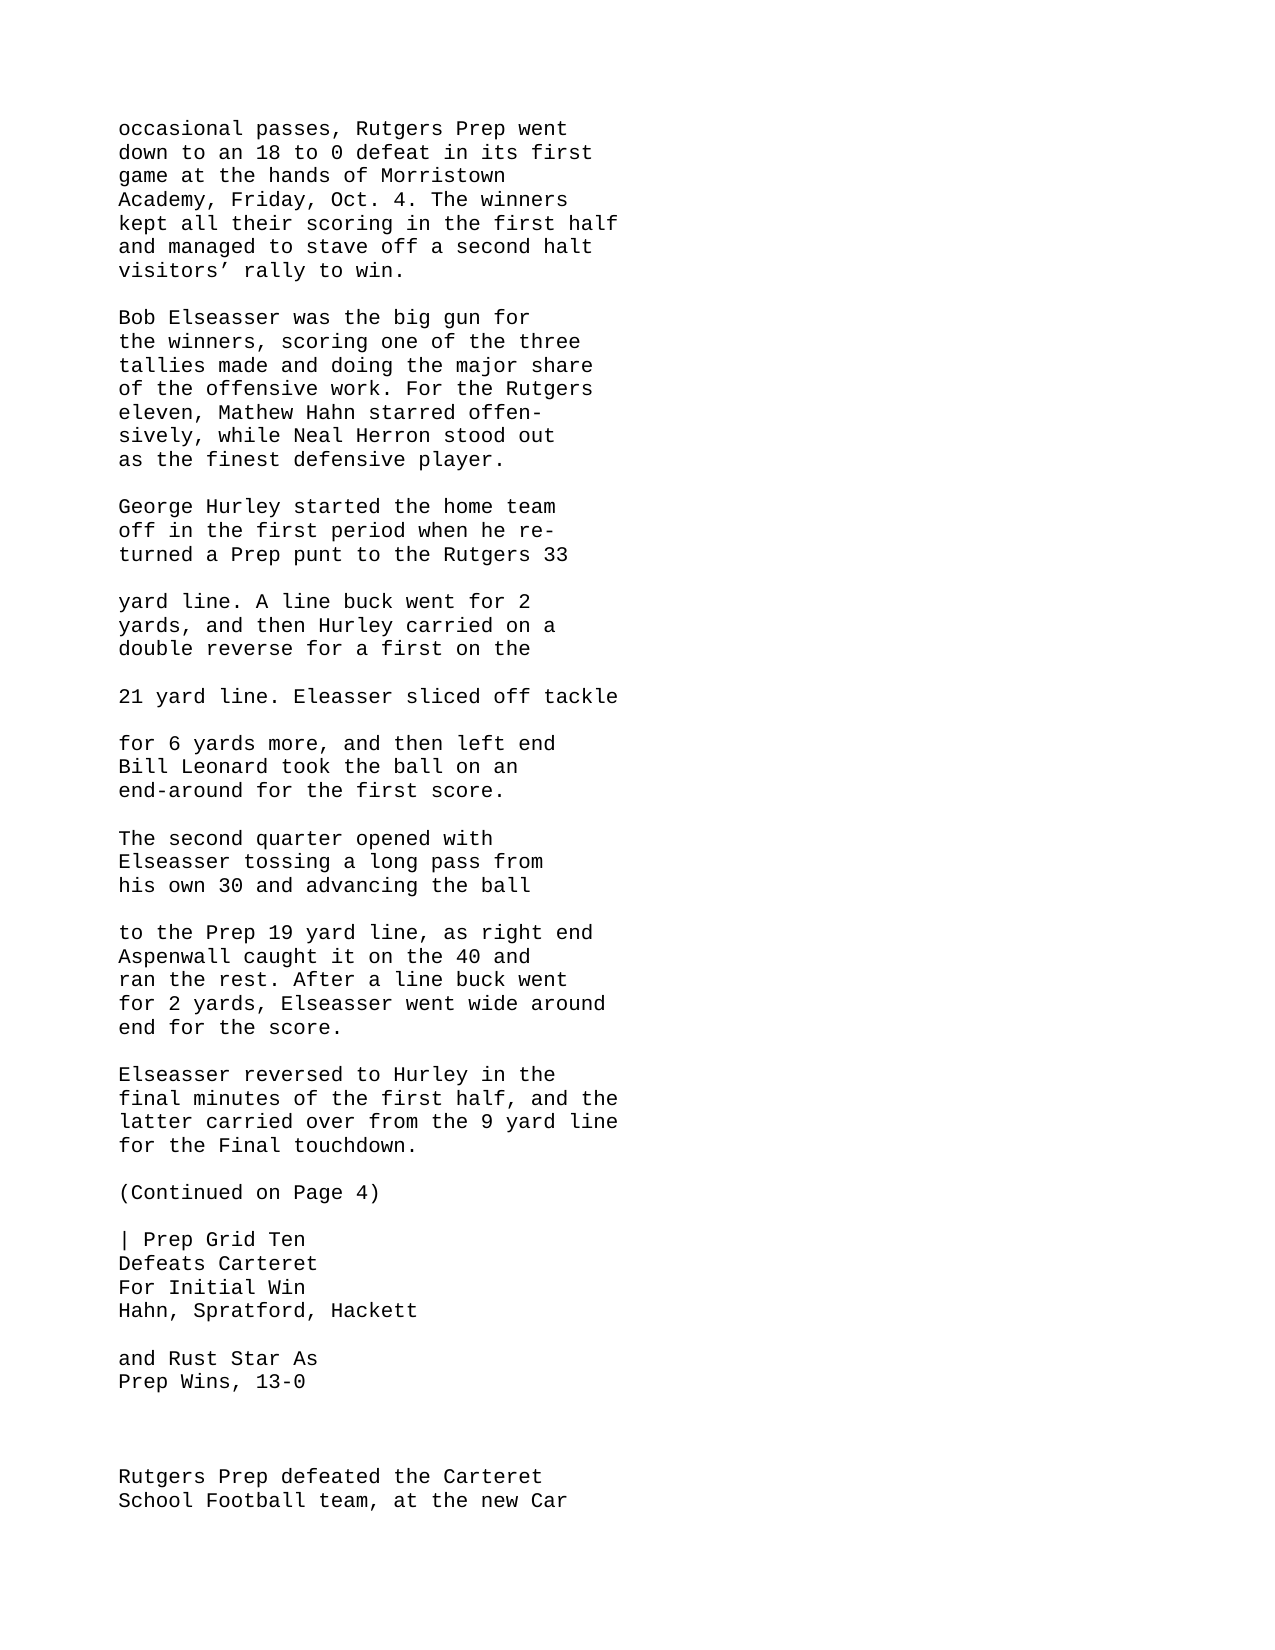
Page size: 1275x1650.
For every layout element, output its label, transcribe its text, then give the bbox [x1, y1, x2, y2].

text and Rust Star As [118, 1348, 1157, 1371]
text The second quarter opened with [118, 827, 1157, 851]
text Academy, Friday, Oct. 4. The winners [118, 189, 1157, 213]
text Aspenwall caught it on the 40 and [118, 946, 1157, 969]
text down to an 18 to 0 defeat in its first [118, 142, 1157, 165]
text final minutes of the first half, and the [118, 1088, 1157, 1111]
text for the Final touchdown. [118, 1135, 1157, 1158]
text and managed to stave off a second halt [118, 236, 1157, 260]
text end for the score. [118, 1017, 1157, 1040]
text Elseasser reversed to Hurley in the [118, 1064, 1157, 1088]
text Bob Elseasser was the big gun for [118, 307, 1157, 331]
text For Initial Win [118, 1277, 1157, 1300]
text the winners, scoring one of the three [118, 331, 1157, 354]
text sively, while Neal Herron stood out [118, 426, 1157, 449]
text tallies made and doing the major share [118, 354, 1157, 378]
text end-around for the first score. [118, 780, 1157, 804]
text off in the first period when he re- [118, 520, 1157, 544]
text visitors’ rally to win. [118, 260, 1157, 284]
text Rutgers Prep defeated the Carteret [118, 1466, 1157, 1489]
text yards, and then Hurley carried on a [118, 615, 1157, 638]
text 21 yard line. Eleasser sliced off tackle [118, 686, 1157, 709]
text Defeats Carteret [118, 1253, 1157, 1277]
text Elseasser tossing a long pass from [118, 851, 1157, 875]
text School Football team, at the new Car [118, 1489, 1157, 1513]
text George Hurley started the home team [118, 496, 1157, 520]
text for 6 yards more, and then left end [118, 733, 1157, 757]
text as the finest defensive player. [118, 449, 1157, 473]
text double reverse for a first on the [118, 638, 1157, 662]
text eleven, Mathew Hahn starred offen- [118, 402, 1157, 426]
text kept all their scoring in the first half [118, 213, 1157, 236]
text game at the hands of Morristown [118, 165, 1157, 189]
text ran the rest. After a line buck went [118, 969, 1157, 993]
text for 2 yards, Elseasser went wide around [118, 993, 1157, 1017]
text (Continued on Page 4) [118, 1182, 1157, 1206]
text turned a Prep punt to the Rutgers 33 [118, 544, 1157, 567]
text occasional passes, Rutgers Prep went [118, 118, 1157, 142]
text latter carried over from the 9 yard line [118, 1111, 1157, 1135]
text his own 30 and advancing the ball [118, 875, 1157, 898]
text yard line. A line buck went for 2 [118, 591, 1157, 615]
text Hahn, Spratford, Hackett [118, 1300, 1157, 1324]
text of the offensive work. For the Rutgers [118, 378, 1157, 402]
text | Prep Grid Ten [118, 1229, 1157, 1253]
text Prep Wins, 13-0 [118, 1371, 1157, 1395]
text Bill Leonard took the ball on an [118, 757, 1157, 780]
text to the Prep 19 yard line, as right end [118, 922, 1157, 946]
